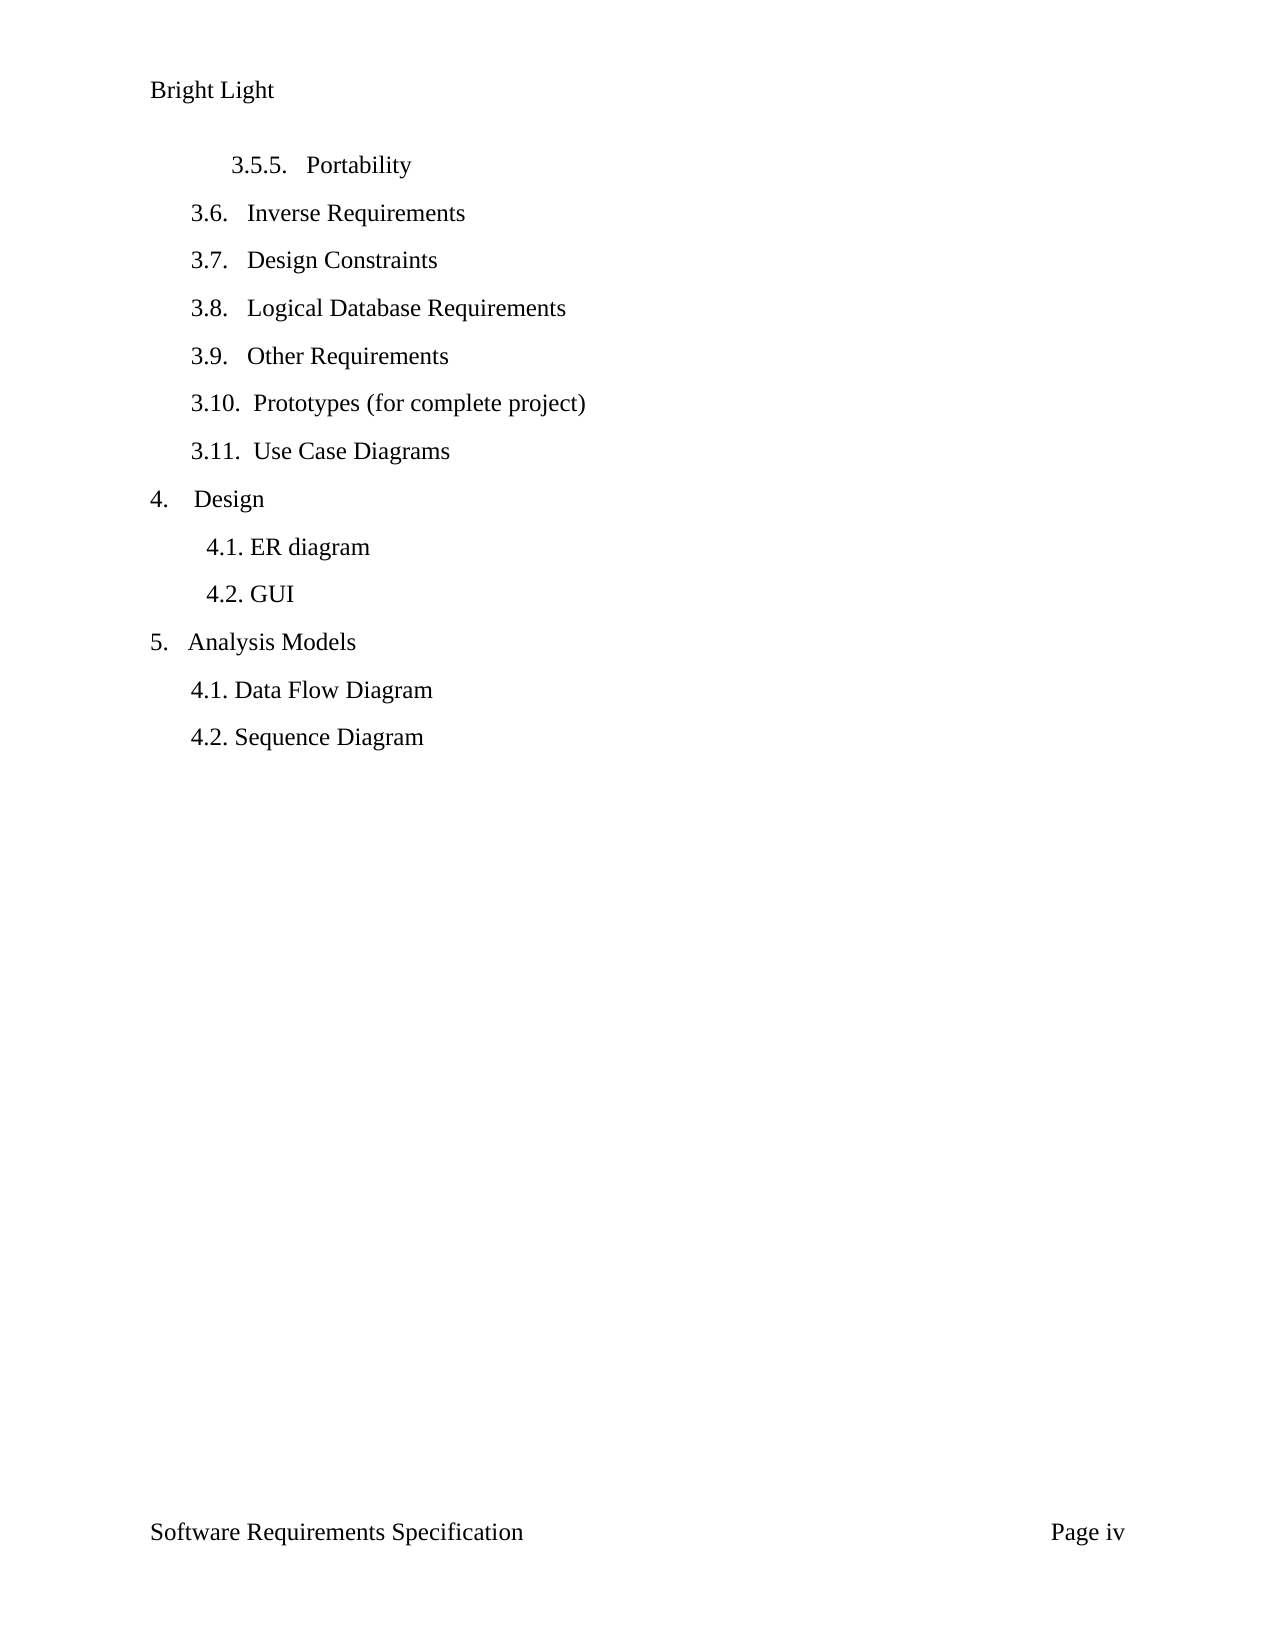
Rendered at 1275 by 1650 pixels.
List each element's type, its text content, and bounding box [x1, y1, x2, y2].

text 4.2. GUI [206, 579, 1125, 608]
text 4.2. Sequence Diagram [191, 722, 1125, 751]
list Analysis Models [150, 627, 1125, 656]
list Inverse Requirements [191, 198, 1125, 226]
list Design [150, 484, 1125, 513]
list Design Constraints [191, 245, 1125, 274]
text 4.1. ER diagram [206, 532, 1125, 560]
list Logical Database Requirements [191, 293, 1125, 322]
text 4.1. Data Flow Diagram [191, 675, 1125, 703]
list Prototypes (for complete project) [191, 388, 1125, 417]
list Portability [231, 150, 1125, 179]
list Other Requirements [191, 341, 1125, 369]
list Use Case Diagrams [191, 436, 1125, 465]
